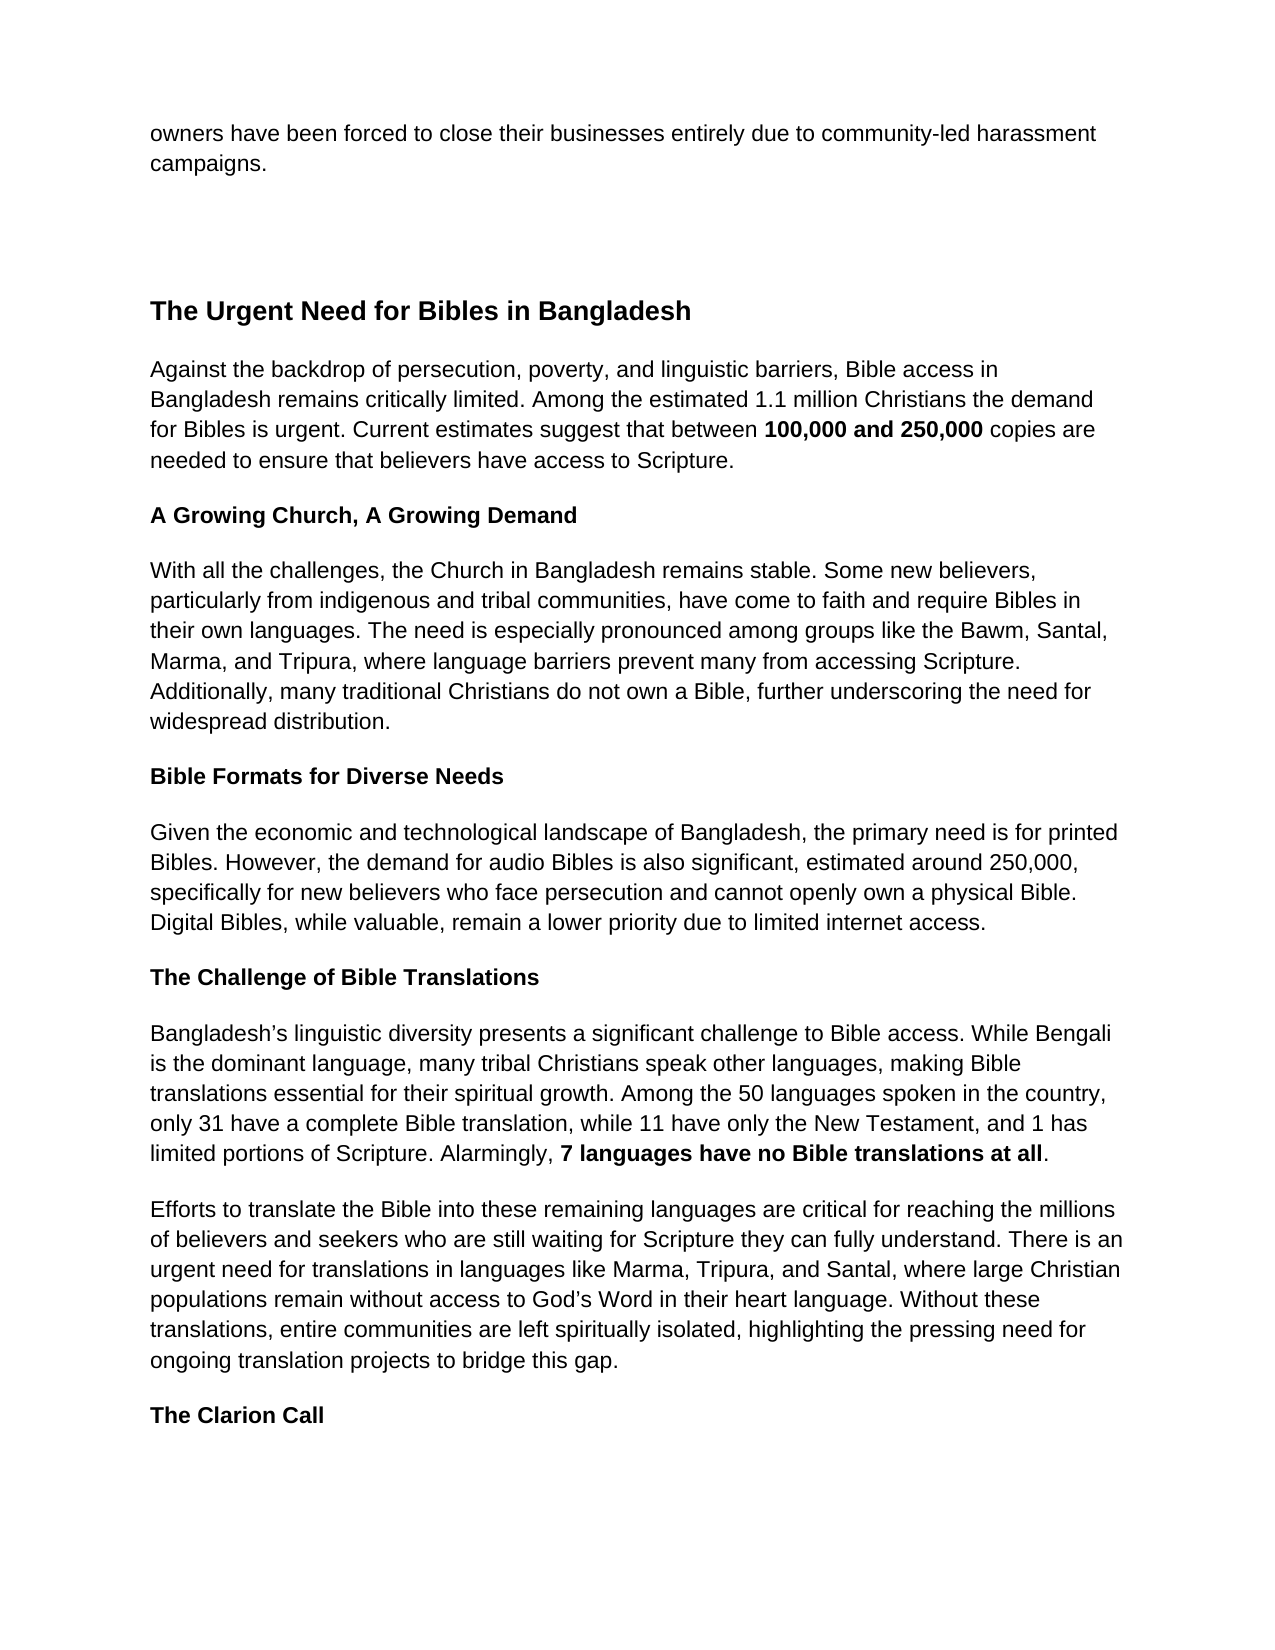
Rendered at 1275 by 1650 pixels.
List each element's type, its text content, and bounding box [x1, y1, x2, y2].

subtitle Bible Formats for Diverse Needs [150, 763, 1125, 789]
text Efforts to translate the Bible into these remaining languages are critical for reaching the millions of believers and seekers who are still waiting for Scripture they can fully understand. There is an urgent need for translations in languages like Marma, Tripura, and Santal, where large Christian populations remain without access to God’s Word in their heart language. Without these translations, entire communities are left spiritually isolated, highlighting the pressing need for ongoing translation projects to bridge this gap. [150, 1196, 1125, 1373]
text Given the economic and technological landscape of Bangladesh, the primary need is for printed Bibles. However, the demand for audio Bibles is also significant, estimated around 250,000, specifically for new believers who face persecution and cannot openly own a physical Bible. Digital Bibles, while valuable, remain a lower priority due to limited internet access. [150, 818, 1125, 935]
text Bangladesh’s linguistic diversity presents a significant challenge to Bible access. While Bengali is the dominant language, many tribal Christians speak other languages, making Bible translations essential for their spiritual growth. Among the 50 languages spoken in the country, only 31 have a complete Bible translation, while 11 have only the New Testament, and 1 has limited portions of Scripture. Alarmingly, 7 languages have no Bible translations at all. [150, 1019, 1125, 1167]
subtitle The Clarion Call [150, 1402, 1125, 1428]
text With all the challenges, the Church in Bangladesh remains stable. Some new believers, particularly from indigenous and tribal communities, have come to faith and require Bibles in their own languages. The need is especially pronounced among groups like the Bawm, Santal, Marma, and Tripura, where language barriers prevent many from accessing Scripture. Additionally, many traditional Christians do not own a Bible, further underscoring the need for widespread distribution. [150, 557, 1125, 734]
subtitle A Growing Church, A Growing Demand [150, 502, 1125, 528]
text Against the backdrop of persecution, poverty, and linguistic barriers, Bible access in Bangladesh remains critically limited. Among the estimated 1.1 million Christians the demand for Bibles is urgent. Current estimates suggest that between 100,000 and 250,000 copies are needed to ensure that believers have access to Scripture. [150, 356, 1125, 473]
subtitle The Urgent Need for Bibles in Bangladesh [150, 295, 1125, 326]
subtitle The Challenge of Bible Translations [150, 964, 1125, 991]
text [150, 120, 1125, 177]
